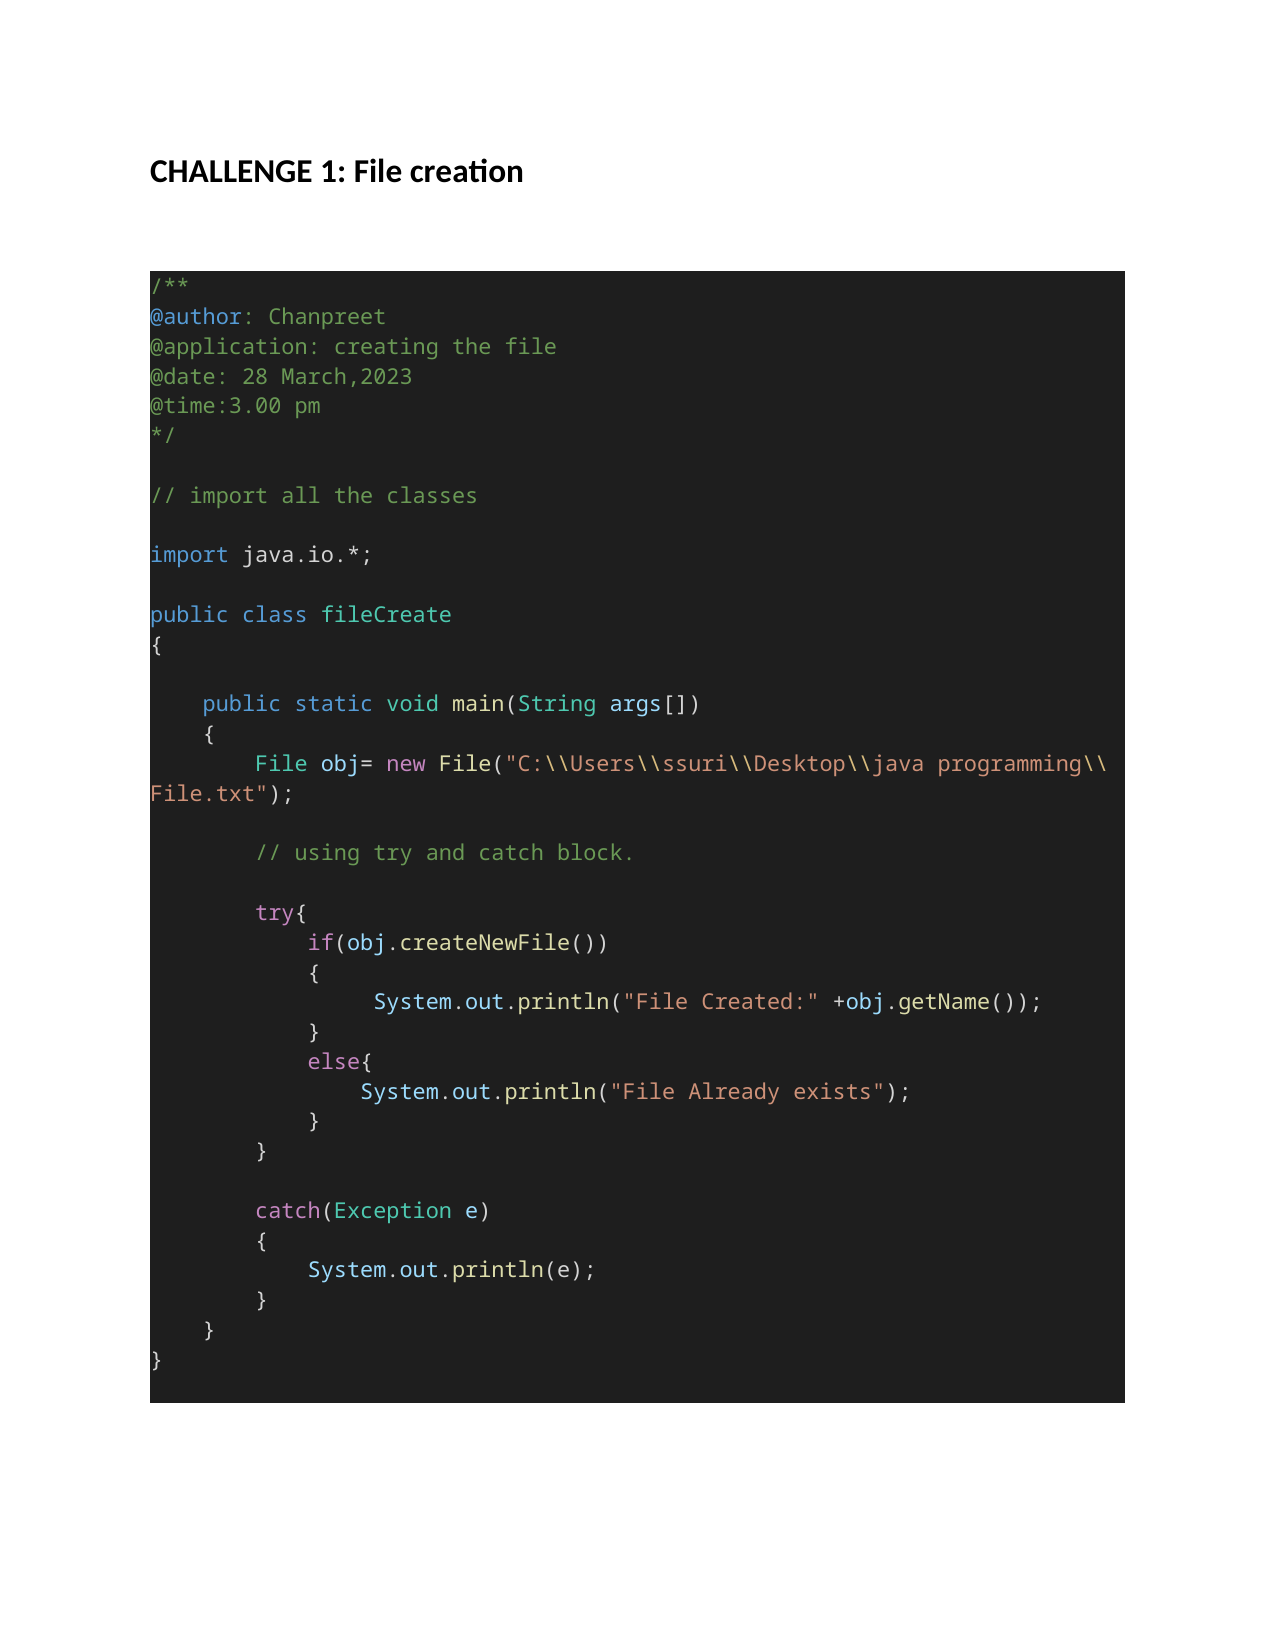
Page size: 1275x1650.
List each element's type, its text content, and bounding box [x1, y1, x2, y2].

text @date: 28 March,2023 [150, 361, 1125, 390]
text File obj= new File("C:\\Users\\ssuri\\Desktop\\java programming\\File.txt"); [150, 748, 1125, 807]
text /** [150, 271, 1125, 301]
text System.out.println("File Created:" +obj.getName()); [150, 986, 1125, 1016]
text catch(Exception e) [150, 1195, 1125, 1224]
text @author: Chanpreet [150, 301, 1125, 331]
text import java.io.*; [150, 539, 1125, 569]
text @application: creating the file [150, 331, 1125, 361]
text else{ [150, 1046, 1125, 1076]
text } [150, 1314, 1125, 1344]
text public class fileCreate [150, 599, 1125, 629]
text } [150, 1344, 1125, 1373]
text } [150, 1105, 1125, 1135]
text } [150, 1135, 1125, 1165]
text } [150, 1284, 1125, 1314]
text public static void main(String args[]) [150, 688, 1125, 718]
text try{ [150, 897, 1125, 927]
text System.out.println(e); [150, 1254, 1125, 1284]
text { [150, 1224, 1125, 1254]
text CHALLENGE 1: File creation [150, 150, 1125, 191]
text // using try and catch block. [150, 837, 1125, 867]
text System.out.println("File Already exists"); [150, 1076, 1125, 1105]
text { [150, 629, 1125, 658]
text { [150, 956, 1125, 986]
text // import all the classes [150, 480, 1125, 509]
text { [150, 718, 1125, 748]
text @time:3.00 pm [150, 390, 1125, 420]
text } [150, 1016, 1125, 1046]
text if(obj.createNewFile()) [150, 927, 1125, 956]
text */ [150, 420, 1125, 450]
